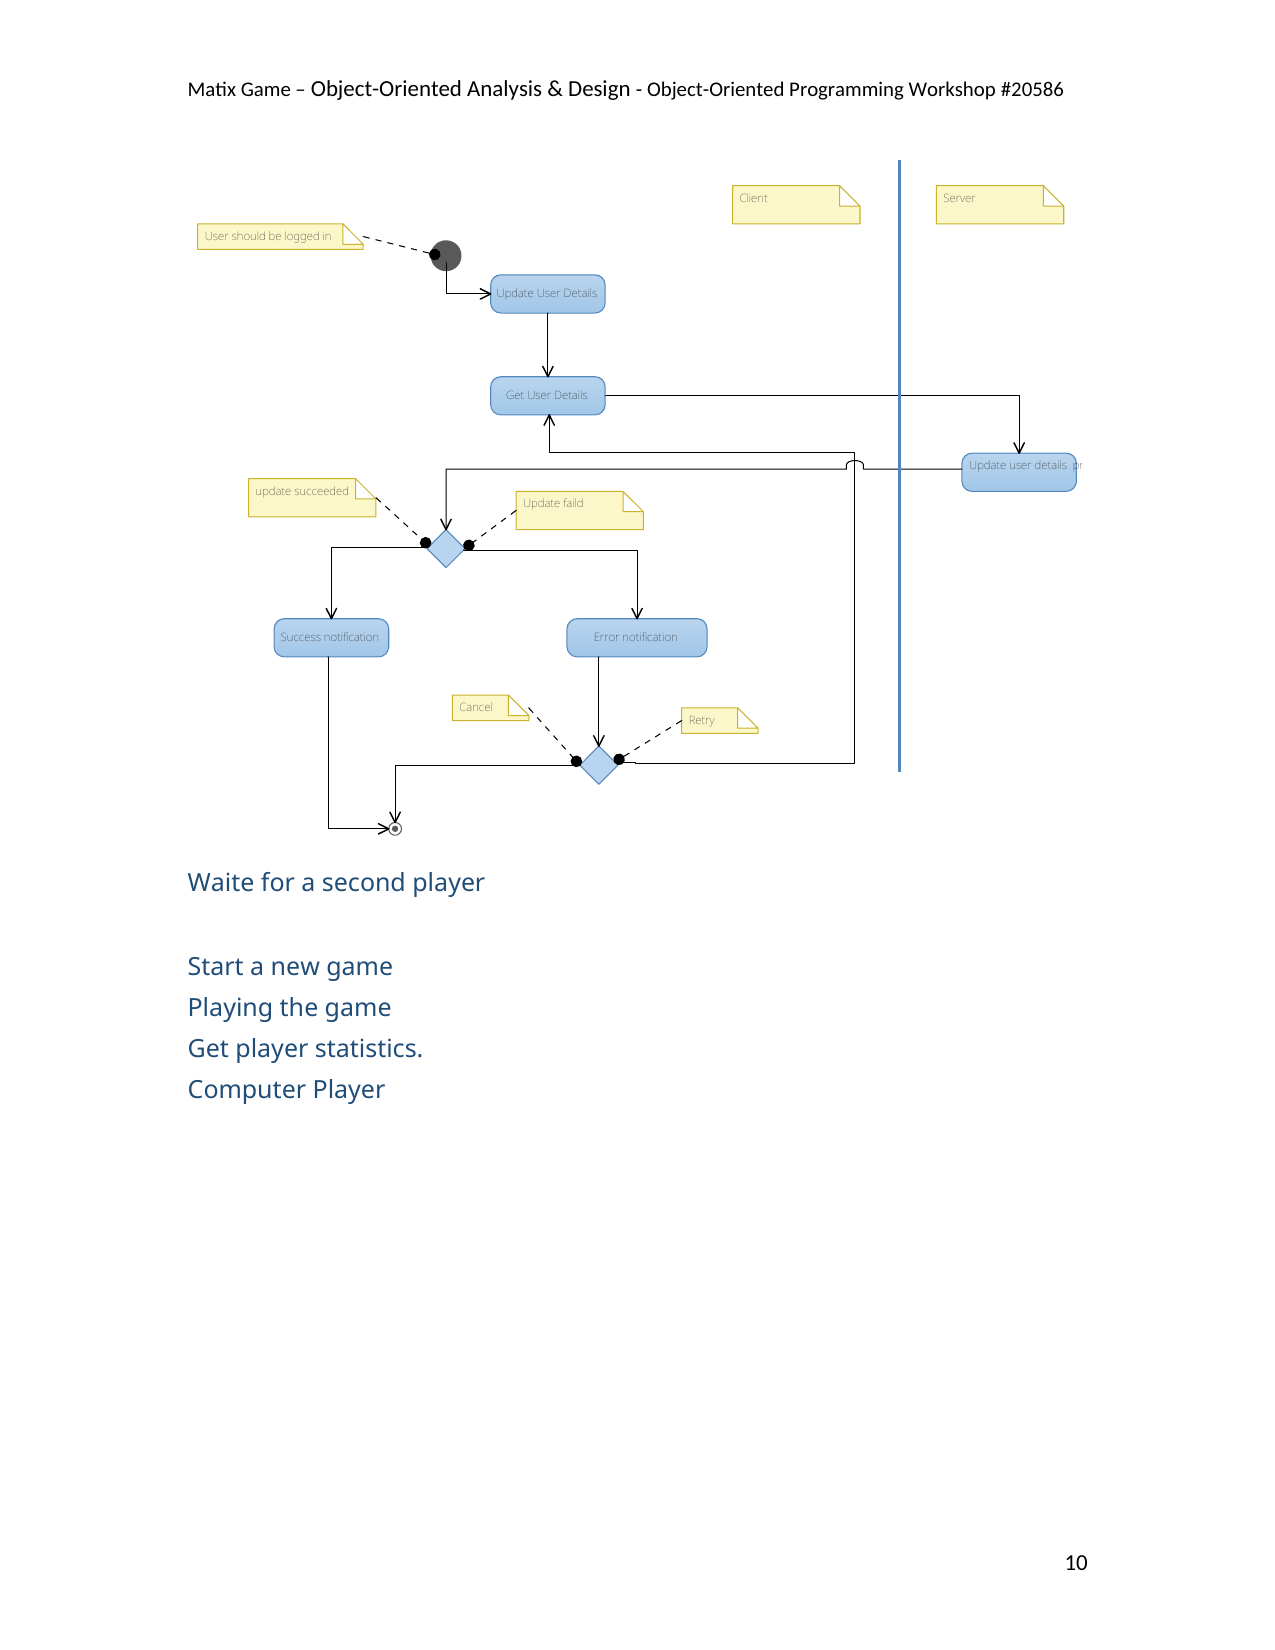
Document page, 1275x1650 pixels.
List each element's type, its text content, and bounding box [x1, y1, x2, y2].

subtitle Computer Player [187, 1072, 1087, 1106]
subtitle Start a new game [187, 949, 1087, 983]
subtitle Playing the game [187, 990, 1087, 1024]
subtitle Get player statistics. [187, 1031, 1087, 1065]
subtitle Waite for a second player [187, 865, 1087, 899]
